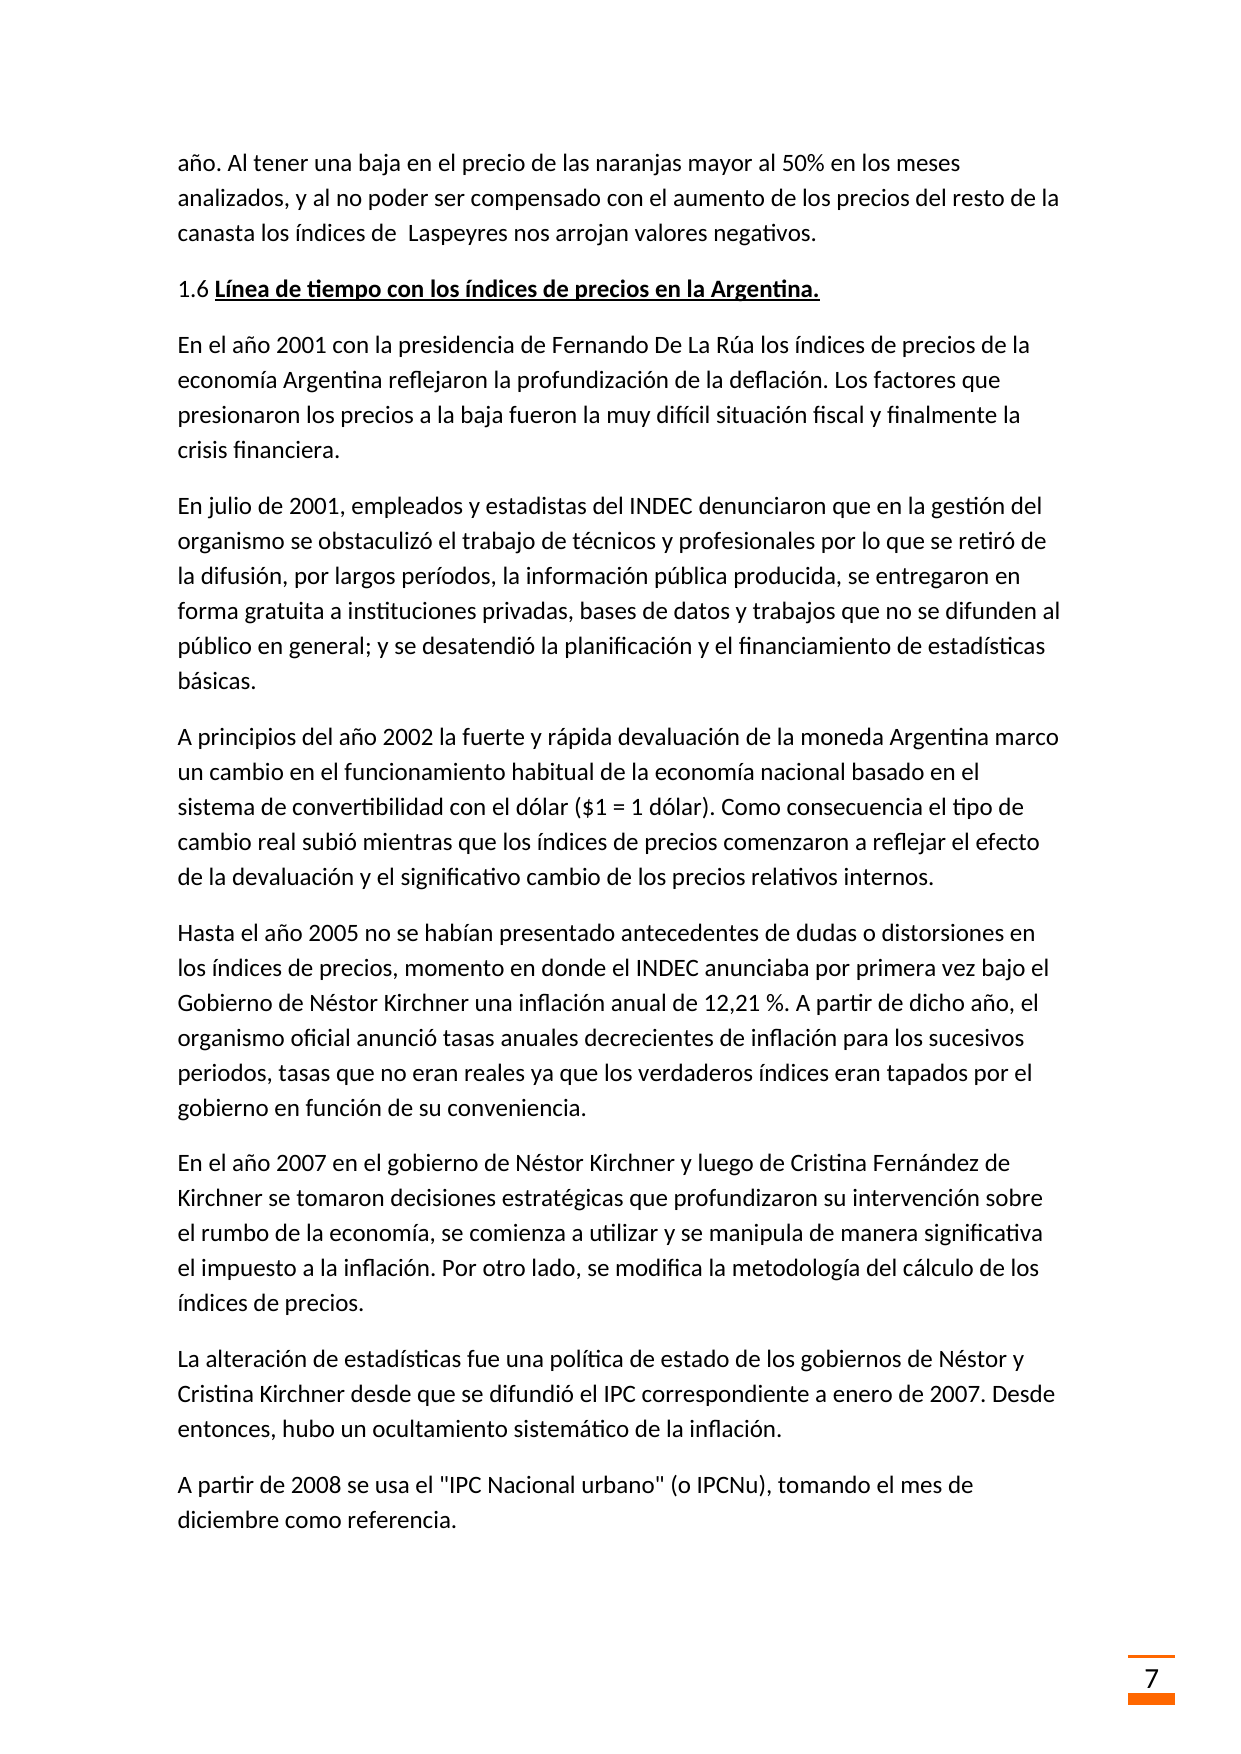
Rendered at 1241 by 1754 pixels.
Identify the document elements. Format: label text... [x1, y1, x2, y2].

text En el año 2007 en el gobierno de Néstor Kirchner y luego de Cristina Fernández de Kirchner se tomaron decisiones estratégicas que profundizaron su intervención sobre el rumbo de la economía, se comienza a utilizar y se manipula de manera significativa el impuesto a la inflación. Por otro lado, se modifica la metodología del cálculo de los índices de precios. [177, 1148, 1063, 1318]
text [177, 148, 1063, 248]
text En julio de 2001, empleados y estadistas del INDEC denunciaron que en la gestión del organismo se obstaculizó el trabajo de técnicos y profesionales por lo que se retiró de la difusión, por largos períodos, la información pública producida, se entregaron en forma gratuita a instituciones privadas, bases de datos y trabajos que no se difunden al público en general; y se desatendió la planificación y el financiamiento de estadísticas básicas. [177, 490, 1063, 696]
text 1.6 Línea de tiempo con los índices de precios en la Argentina. [177, 273, 1063, 304]
text En el año 2001 con la presidencia de Fernando De los índices de precios de la economía Argentina reflejaron la profundización de la deflación. Los factores que presionaron los precios a la baja fueron la muy difícil situación fiscal y finalmente la crisis financiera. [177, 329, 1063, 465]
text Hasta el año 2005 no se habían presentado antecedentes de dudas o distorsiones en los índices de precios, momento en donde el INDEC anunciaba por primera vez bajo el Gobierno de Néstor Kirchner una inflación anual de 12,21 %. A partir de dicho año, el organismo oficial anunció tasas anuales decrecientes de inflación para los sucesivos periodos, tasas que no eran reales ya que los verdaderos índices eran tapados por el gobierno en función de su conveniencia. [177, 917, 1063, 1122]
text La alteración de estadísticas fue una política de estado de los gobiernos de Néstor y Cristina Kirchner desde que se difundió el IPC correspondiente a enero de 2007. Desde entonces, hubo un ocultamiento sistemático de la inflación. [177, 1343, 1063, 1444]
text A principios del año 2002 la fuerte y rápida devaluación de la moneda Argentina marco un cambio en el funcionamiento habitual de la economía nacional basado en el sistema de convertibilidad con el dólar ($1 = 1 dólar). Como consecuencia el tipo de cambio real subió mientras que los índices de precios comenzaron a reflejar el efecto de la devaluación y el significativo cambio de los precios relativos internos. [177, 721, 1063, 891]
text A partir de 2008 se usa el "IPC Nacional urbano" (o IPCNu), tomando el mes de diciembre como referencia. [177, 1469, 1063, 1535]
